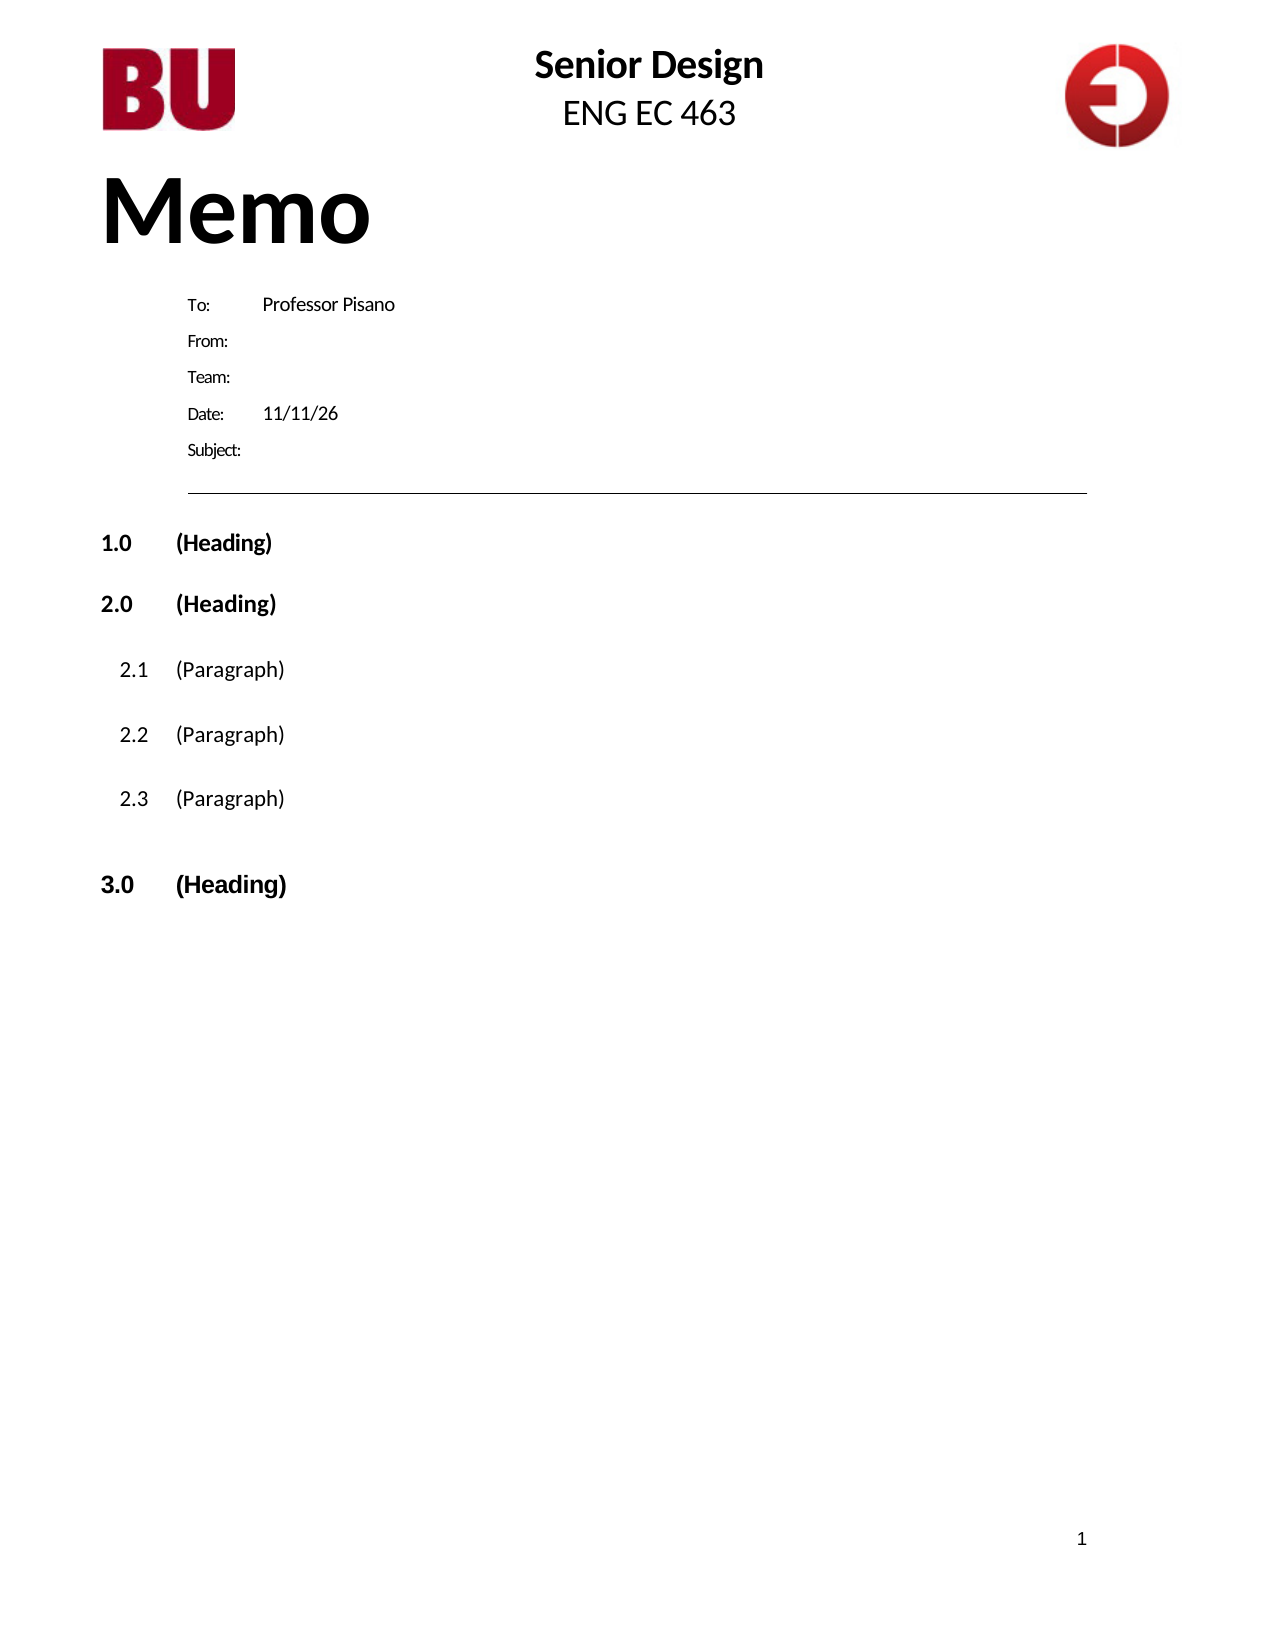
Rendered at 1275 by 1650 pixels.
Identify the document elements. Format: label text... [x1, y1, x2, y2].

text To: Professor Pisano [187, 292, 1087, 317]
text Team: [187, 365, 1087, 388]
list (Paragraph) [119, 784, 1087, 812]
list (Paragraph) [119, 720, 1087, 748]
list 2.1 (Paragraph) [119, 656, 1087, 684]
text From: [187, 329, 1087, 352]
text Date: [187, 400, 1087, 426]
text Subject: [187, 438, 1087, 494]
text Memo [101, 147, 1087, 269]
list (Heading) [101, 527, 1087, 558]
text 3.0 (Heading) [101, 869, 1087, 898]
list 2.0 (Heading) [101, 588, 1087, 619]
picture [1055, 31, 1182, 153]
